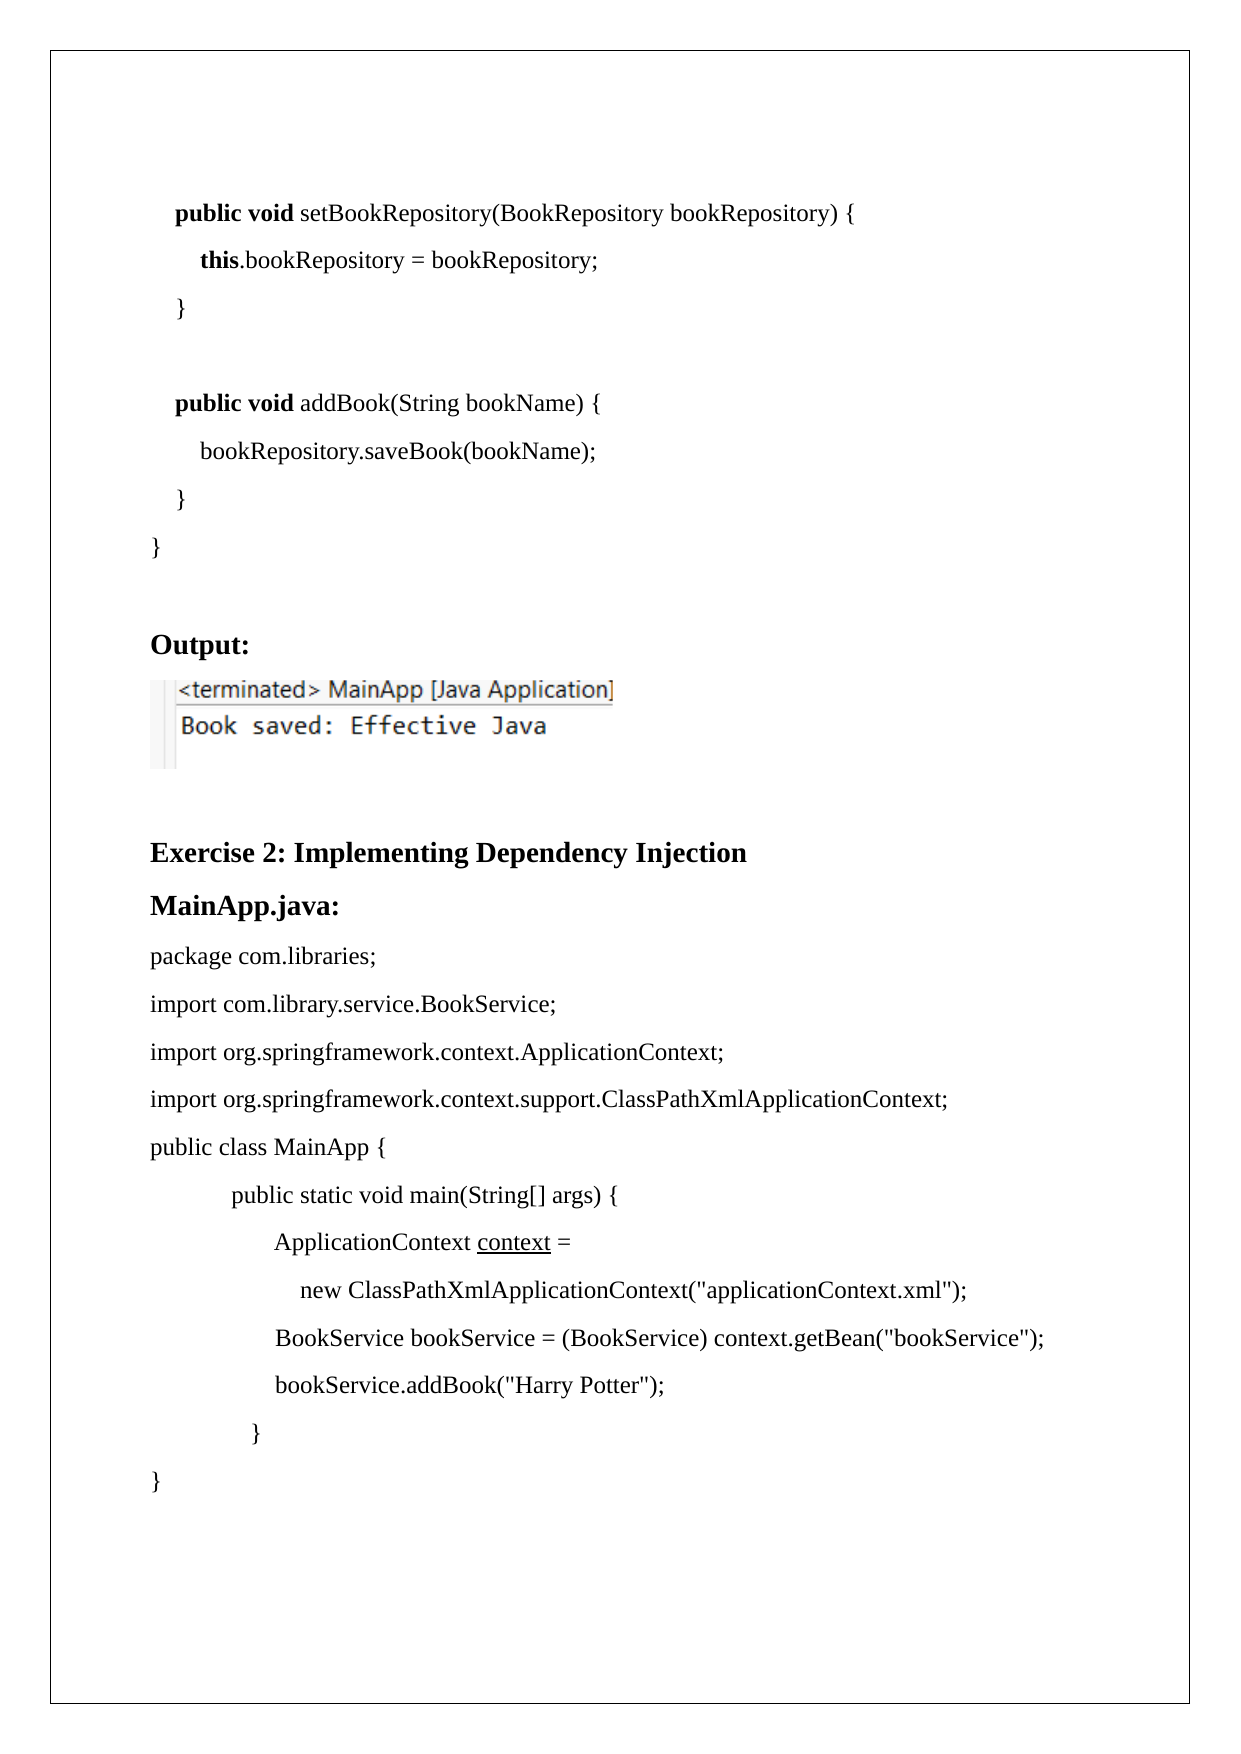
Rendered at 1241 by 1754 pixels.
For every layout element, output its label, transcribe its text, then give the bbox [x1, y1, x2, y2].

text public static void main(String[] args) { [150, 1180, 1090, 1208]
text MainApp.java: [150, 888, 1090, 922]
text import com.library.service.BookService; [150, 989, 1090, 1018]
picture [150, 680, 613, 769]
text public class MainApp { [150, 1132, 1090, 1161]
text public void setBookRepository(BookRepository bookRepository) { [150, 198, 1090, 226]
text } [150, 1418, 1090, 1447]
text new ClassPathXmlApplicationContext("applicationContext.xml"); [150, 1275, 1090, 1304]
text import org.springframework.context.ApplicationContext; [150, 1037, 1090, 1065]
text BookService bookService = (BookService) context.getBean("bookService"); [150, 1323, 1090, 1352]
text bookRepository.saveBook(bookName); [150, 436, 1090, 465]
text Output: [150, 627, 1090, 661]
text public void addBook(String bookName) { [150, 388, 1090, 417]
text bookService.addBook("Harry Potter"); [150, 1371, 1090, 1399]
text } [150, 484, 1090, 513]
text this.bookRepository = bookRepository; [150, 245, 1090, 274]
text Exercise 2: Implementing Dependency Injection [150, 836, 1090, 869]
text } [150, 532, 1090, 560]
text ApplicationContext context = [150, 1227, 1090, 1256]
text package com.libraries; [150, 941, 1090, 970]
text } [150, 293, 1090, 322]
text import org.springframework.context.support.ClassPathXmlApplicationContext; [150, 1084, 1090, 1113]
text } [150, 1466, 1090, 1495]
